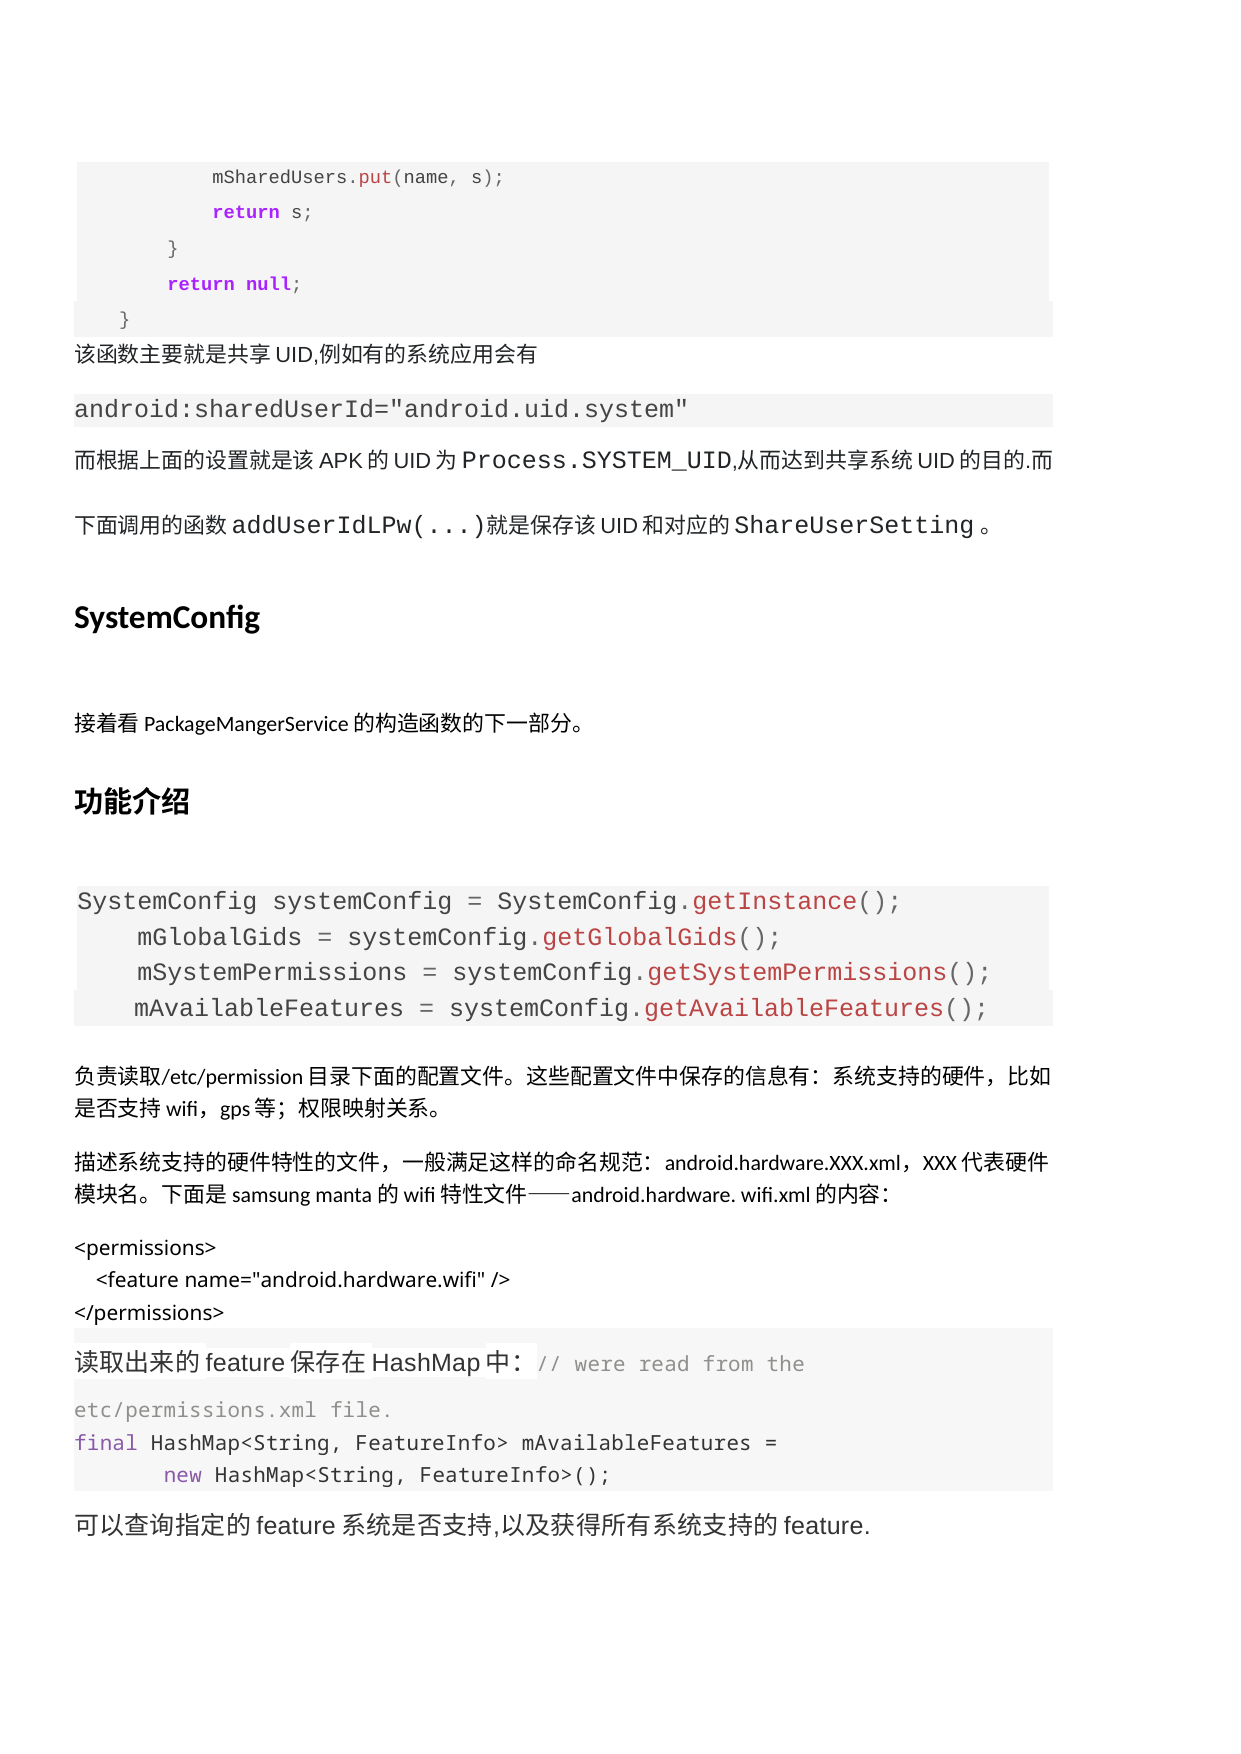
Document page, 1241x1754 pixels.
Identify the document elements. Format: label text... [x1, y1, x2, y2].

text <feature name="android.hardware.wifi" /> [74, 1263, 1053, 1296]
text 而根据上面的设置就是该APK的UID为Process.SYSTEM_UID,从而达到共享系统UID的目的.而下面调用的函数addUserIdLPw(...)就是保存该UID和对应的ShareUserSetting 。 [74, 427, 1053, 557]
text 描述系统支持的硬件特性的文件，一般满足这样的命名规范：android.hardware.XXX.xml，XXX代表硬件模块名。下面是 samsung manta 的wifi特性文件——android.hardware. wifi.xml的内容： [74, 1144, 1053, 1209]
text 该函数主要就是共享UID,例如有的系统应用会有 [74, 337, 1053, 369]
text <permissions> [74, 1231, 1053, 1263]
text 负责读取/etc/permission目录下面的配置文件。这些配置文件中保存的信息有：系统支持的硬件，比如是否支持wifi，gps等；权限映射关系。 [74, 1058, 1053, 1123]
text mSystemPermissions = systemConfig.getSystemPermissions(); [77, 958, 1049, 990]
text 接着看PackageMangerService的构造函数的下一部分。 [74, 706, 1053, 738]
text mGlobalGids = systemConfig.getGlobalGids(); [77, 922, 1049, 954]
text final HashMap<String, FeatureInfo> mAvailableFeatures = [74, 1426, 1053, 1458]
text mSharedUsers.put(name, s); [77, 162, 1049, 194]
text return s; [77, 198, 1049, 230]
text 读取出来的feature保存在HashMap中：// were read from the etc/permissions.xml file. [74, 1328, 1053, 1426]
text SystemConfig systemConfig = SystemConfig.getInstance(); [77, 886, 1049, 919]
text return null; [77, 269, 1049, 301]
text </permissions> [74, 1296, 1053, 1328]
text mAvailableFeatures = systemConfig.getAvailableFeatures(); [74, 993, 1053, 1026]
subtitle SystemConfig [74, 584, 1053, 649]
text 可以查询指定的feature系统是否支持,以及获得所有系统支持的feature. [74, 1491, 1053, 1556]
text } [74, 304, 1053, 337]
subtitle 功能介绍 [74, 767, 1053, 832]
text android:sharedUserId="android.uid.system" [74, 394, 1053, 427]
text } [77, 233, 1049, 266]
text new HashMap<String, FeatureInfo>(); [74, 1458, 1053, 1491]
